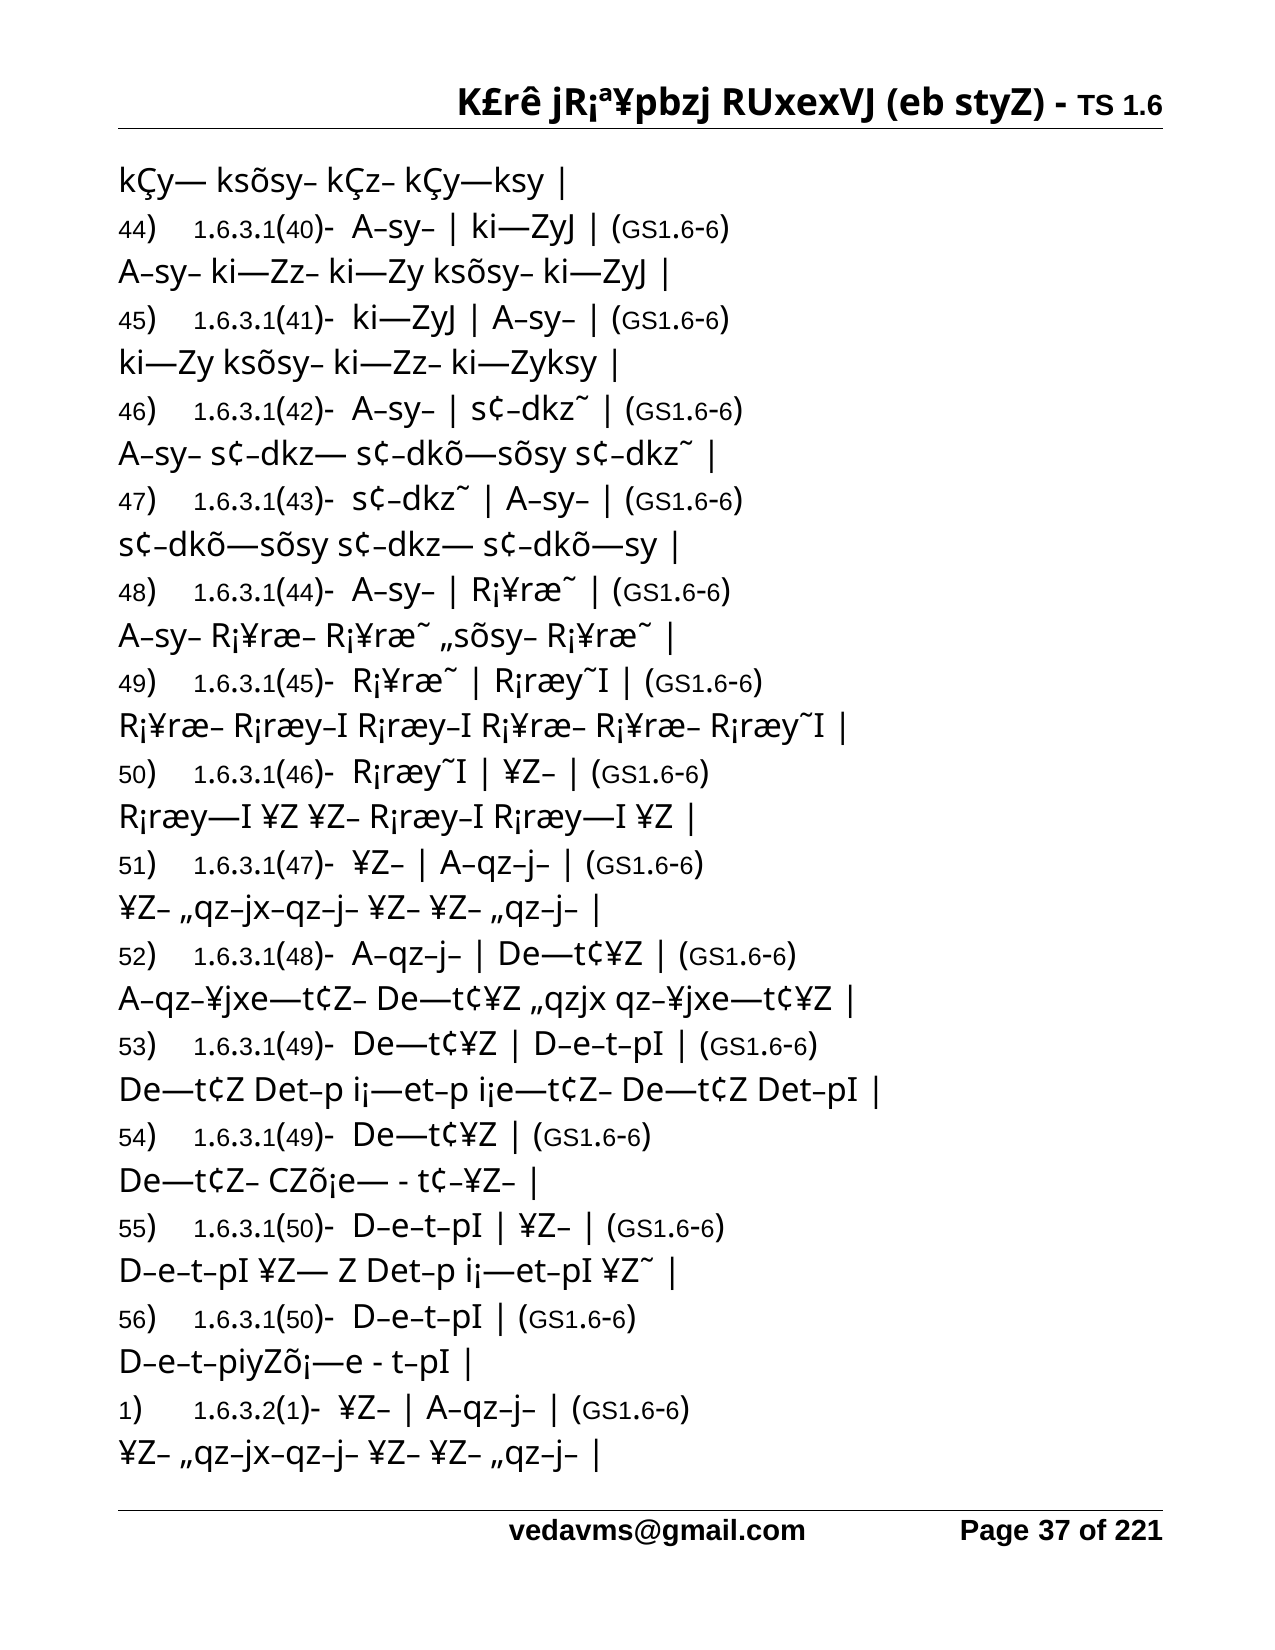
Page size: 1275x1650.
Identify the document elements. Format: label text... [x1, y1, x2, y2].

text D–e–t–piyZõ¡—e - t–pI | [118, 1338, 1163, 1383]
text D–e–t–pI ¥Z— Z Det–p i¡—et–pI ¥Z˜ | [118, 1247, 1163, 1293]
text 53) 1.6.3.1(49)- De—t¢¥Z | D–e–t–pI | (GS1.6-6) [118, 1020, 1163, 1066]
text s¢–dkõ—sõsy s¢–dkz— s¢–dkõ—sy | [118, 521, 1163, 566]
text 50) 1.6.3.1(46)- R¡ræy˜I | ¥Z– | (GS1.6-6) [118, 748, 1163, 793]
text 54) 1.6.3.1(49)- De—t¢¥Z | (GS1.6-6) [118, 1111, 1163, 1156]
text 1) 1.6.3.2(1)- ¥Z– | A–qz–j– | (GS1.6-6) [118, 1383, 1163, 1429]
text kÇy— ksõsy– kÇz– kÇy—ksy | [118, 157, 1163, 203]
text De—t¢Z– CZõ¡e— - t¢–¥Z– | [118, 1156, 1163, 1202]
text A–sy– ki—Zz– ki—Zy ksõsy– ki—ZyJ | [118, 248, 1163, 293]
text 52) 1.6.3.1(48)- A–qz–j– | De—t¢¥Z | (GS1.6-6) [118, 929, 1163, 975]
text ki—Zy ksõsy– ki—Zz– ki—Zyksy | [118, 339, 1163, 384]
text A–sy– s¢–dkz— s¢–dkõ—sõsy s¢–dkz˜ | [118, 430, 1163, 475]
text 55) 1.6.3.1(50)- D–e–t–pI | ¥Z– | (GS1.6-6) [118, 1202, 1163, 1247]
text 44) 1.6.3.1(40)- A–sy– | ki—ZyJ | (GS1.6-6) [118, 203, 1163, 248]
text 45) 1.6.3.1(41)- ki—ZyJ | A–sy– | (GS1.6-6) [118, 293, 1163, 339]
text ¥Z– „qz–jx–qz–j– ¥Z– ¥Z– „qz–j– | [118, 1429, 1163, 1474]
text R¡¥ræ– R¡ræy–I R¡ræy–I R¡¥ræ– R¡¥ræ– R¡ræy˜I | [118, 702, 1163, 748]
text 47) 1.6.3.1(43)- s¢–dkz˜ | A–sy– | (GS1.6-6) [118, 475, 1163, 521]
text A–qz–¥jxe—t¢Z– De—t¢¥Z „qzjx qz–¥jxe—t¢¥Z | [118, 975, 1163, 1020]
text A–sy– R¡¥ræ– R¡¥ræ˜ „sõsy– R¡¥ræ˜ | [118, 611, 1163, 657]
text R¡ræy—I ¥Z ¥Z– R¡ræy–I R¡ræy—I ¥Z | [118, 793, 1163, 838]
text 49) 1.6.3.1(45)- R¡¥ræ˜ | R¡ræy˜I | (GS1.6-6) [118, 657, 1163, 702]
text ¥Z– „qz–jx–qz–j– ¥Z– ¥Z– „qz–j– | [118, 884, 1163, 929]
text 46) 1.6.3.1(42)- A–sy– | s¢–dkz˜ | (GS1.6-6) [118, 384, 1163, 430]
text 56) 1.6.3.1(50)- D–e–t–pI | (GS1.6-6) [118, 1293, 1163, 1338]
text 48) 1.6.3.1(44)- A–sy– | R¡¥ræ˜ | (GS1.6-6) [118, 566, 1163, 611]
text 51) 1.6.3.1(47)- ¥Z– | A–qz–j– | (GS1.6-6) [118, 838, 1163, 884]
text De—t¢Z Det–p i¡—et–p i¡e—t¢Z– De—t¢Z Det–pI | [118, 1066, 1163, 1111]
